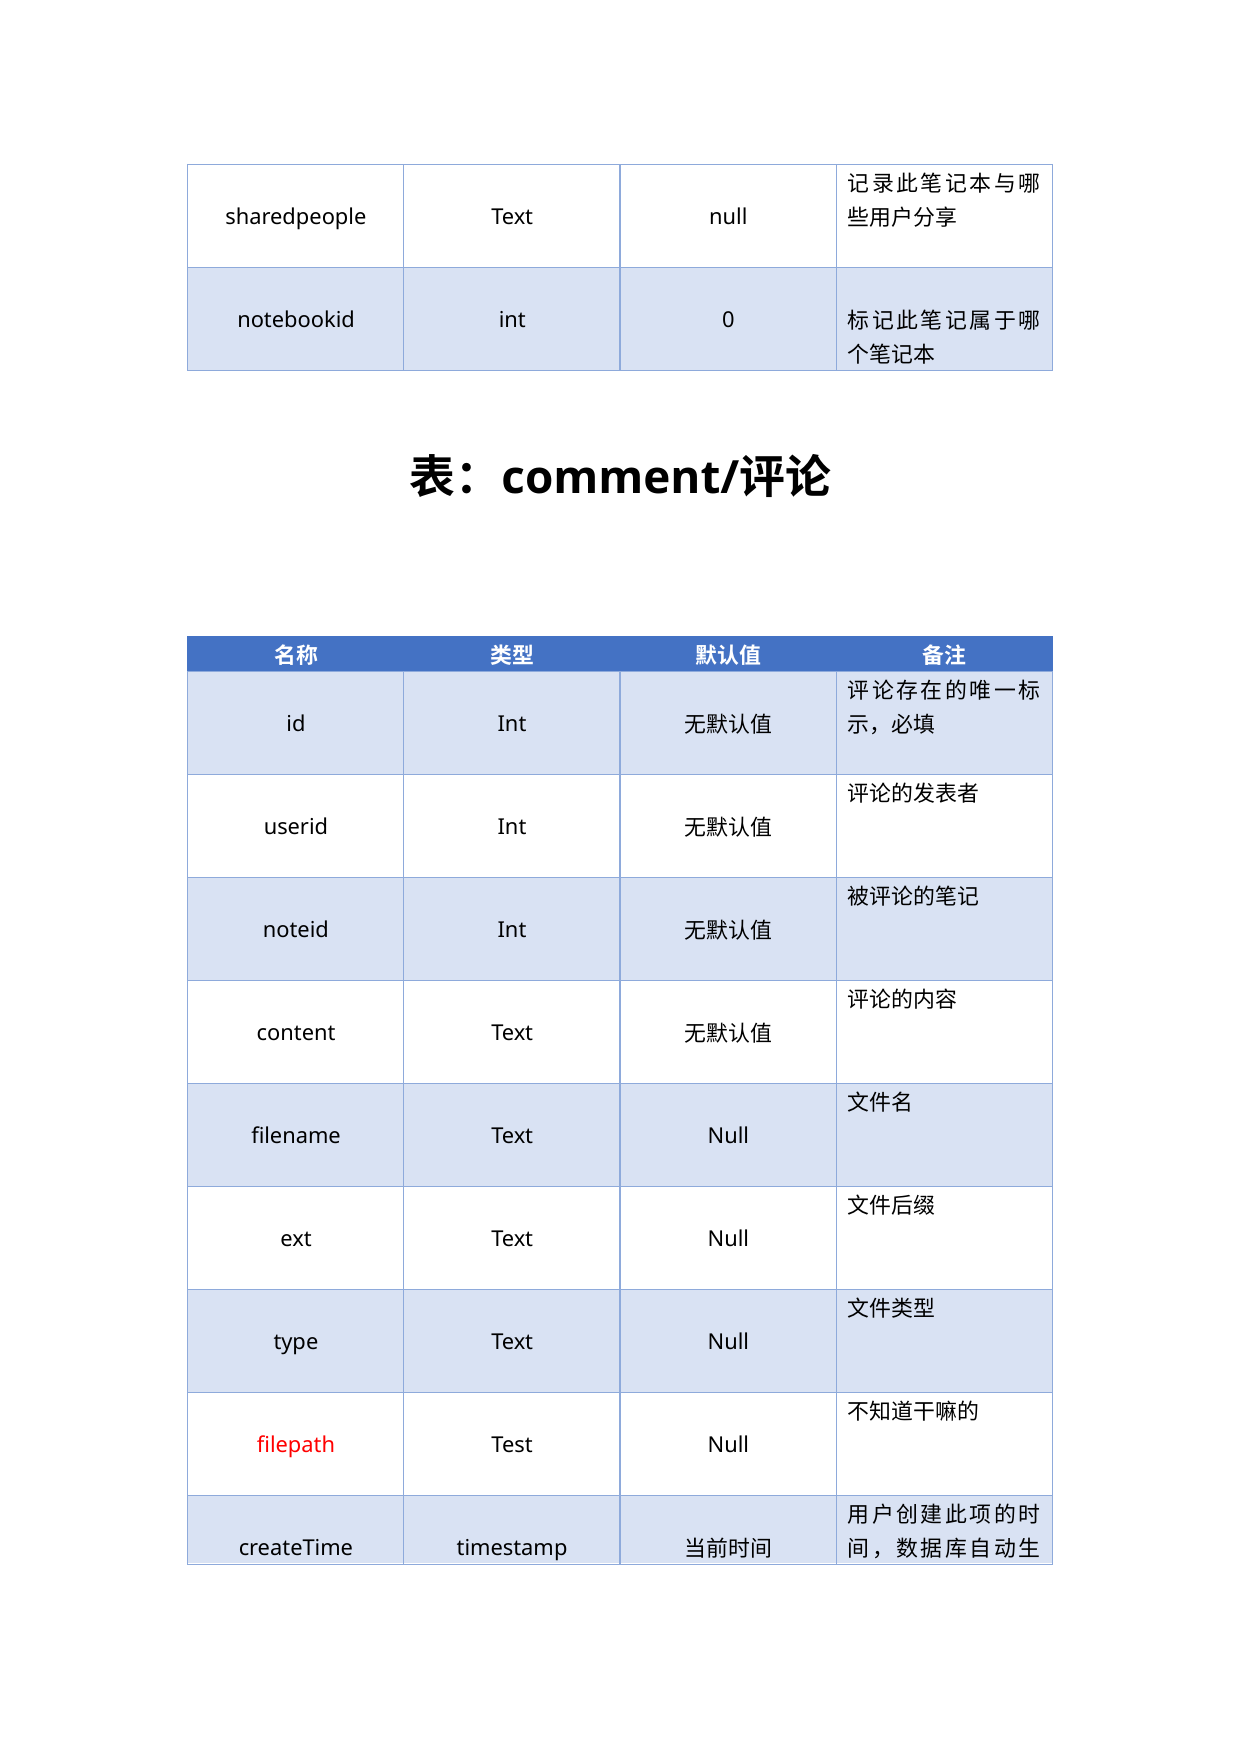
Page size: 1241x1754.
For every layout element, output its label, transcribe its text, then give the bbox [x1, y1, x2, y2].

table_cell filepath [188, 1393, 403, 1494]
table_cell Text [404, 981, 619, 1083]
table_header 备注 [837, 637, 1052, 671]
table_cell notebookid [188, 268, 403, 370]
table_cell 评论的内容 [837, 981, 1052, 1083]
table_cell 记录此笔记本与哪些用户分享 [837, 165, 1052, 267]
table_cell null [621, 165, 836, 267]
table_cell Text [404, 165, 619, 267]
table_cell 被评论的笔记 [837, 878, 1052, 980]
table_cell Null [621, 1084, 836, 1186]
table_cell 文件名 [837, 1084, 1052, 1186]
table_cell Text [404, 1187, 619, 1289]
table_cell id [188, 672, 403, 774]
table_cell Null [621, 1290, 836, 1392]
table_header 类型 [404, 637, 619, 671]
table_header 名称 [188, 637, 403, 671]
table_cell 当前时间 [621, 1496, 836, 1563]
table_cell 文件后缀 [837, 1187, 1052, 1289]
table_cell 无默认值 [621, 775, 836, 877]
table_cell 0 [621, 268, 836, 370]
table_cell Text [404, 1084, 619, 1186]
table_cell Text [404, 1290, 619, 1392]
table_cell filename [188, 1084, 403, 1186]
table_cell type [188, 1290, 403, 1392]
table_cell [837, 1496, 1052, 1563]
table_header 默认值 [621, 637, 836, 671]
table_cell Null [621, 1393, 836, 1494]
table_cell 无默认值 [621, 672, 836, 774]
table_cell ext [188, 1187, 403, 1289]
table_cell 不知道干嘛的 [837, 1393, 1052, 1494]
table_cell int [404, 268, 619, 370]
table_cell Int [404, 878, 619, 980]
table_cell Test [404, 1393, 619, 1494]
table_cell 评论存在的唯一标示，必填 [837, 672, 1052, 774]
table_cell 无默认值 [621, 878, 836, 980]
subtitle 表：comment/评论 [187, 440, 1053, 508]
table_cell 标记此笔记属于哪个笔记本 [837, 268, 1052, 370]
table_cell noteid [188, 878, 403, 980]
table_cell userid [188, 775, 403, 877]
table_cell Int [404, 672, 619, 774]
table_cell Int [404, 775, 619, 877]
table_cell createTime [188, 1496, 403, 1563]
table_cell timestamp [404, 1496, 619, 1563]
table_cell sharedpeople [188, 165, 403, 267]
table_cell 评论的发表者 [837, 775, 1052, 877]
table_cell Null [621, 1187, 836, 1289]
table_cell 无默认值 [621, 981, 836, 1083]
table_cell content [188, 981, 403, 1083]
table_cell 文件类型 [837, 1290, 1052, 1392]
